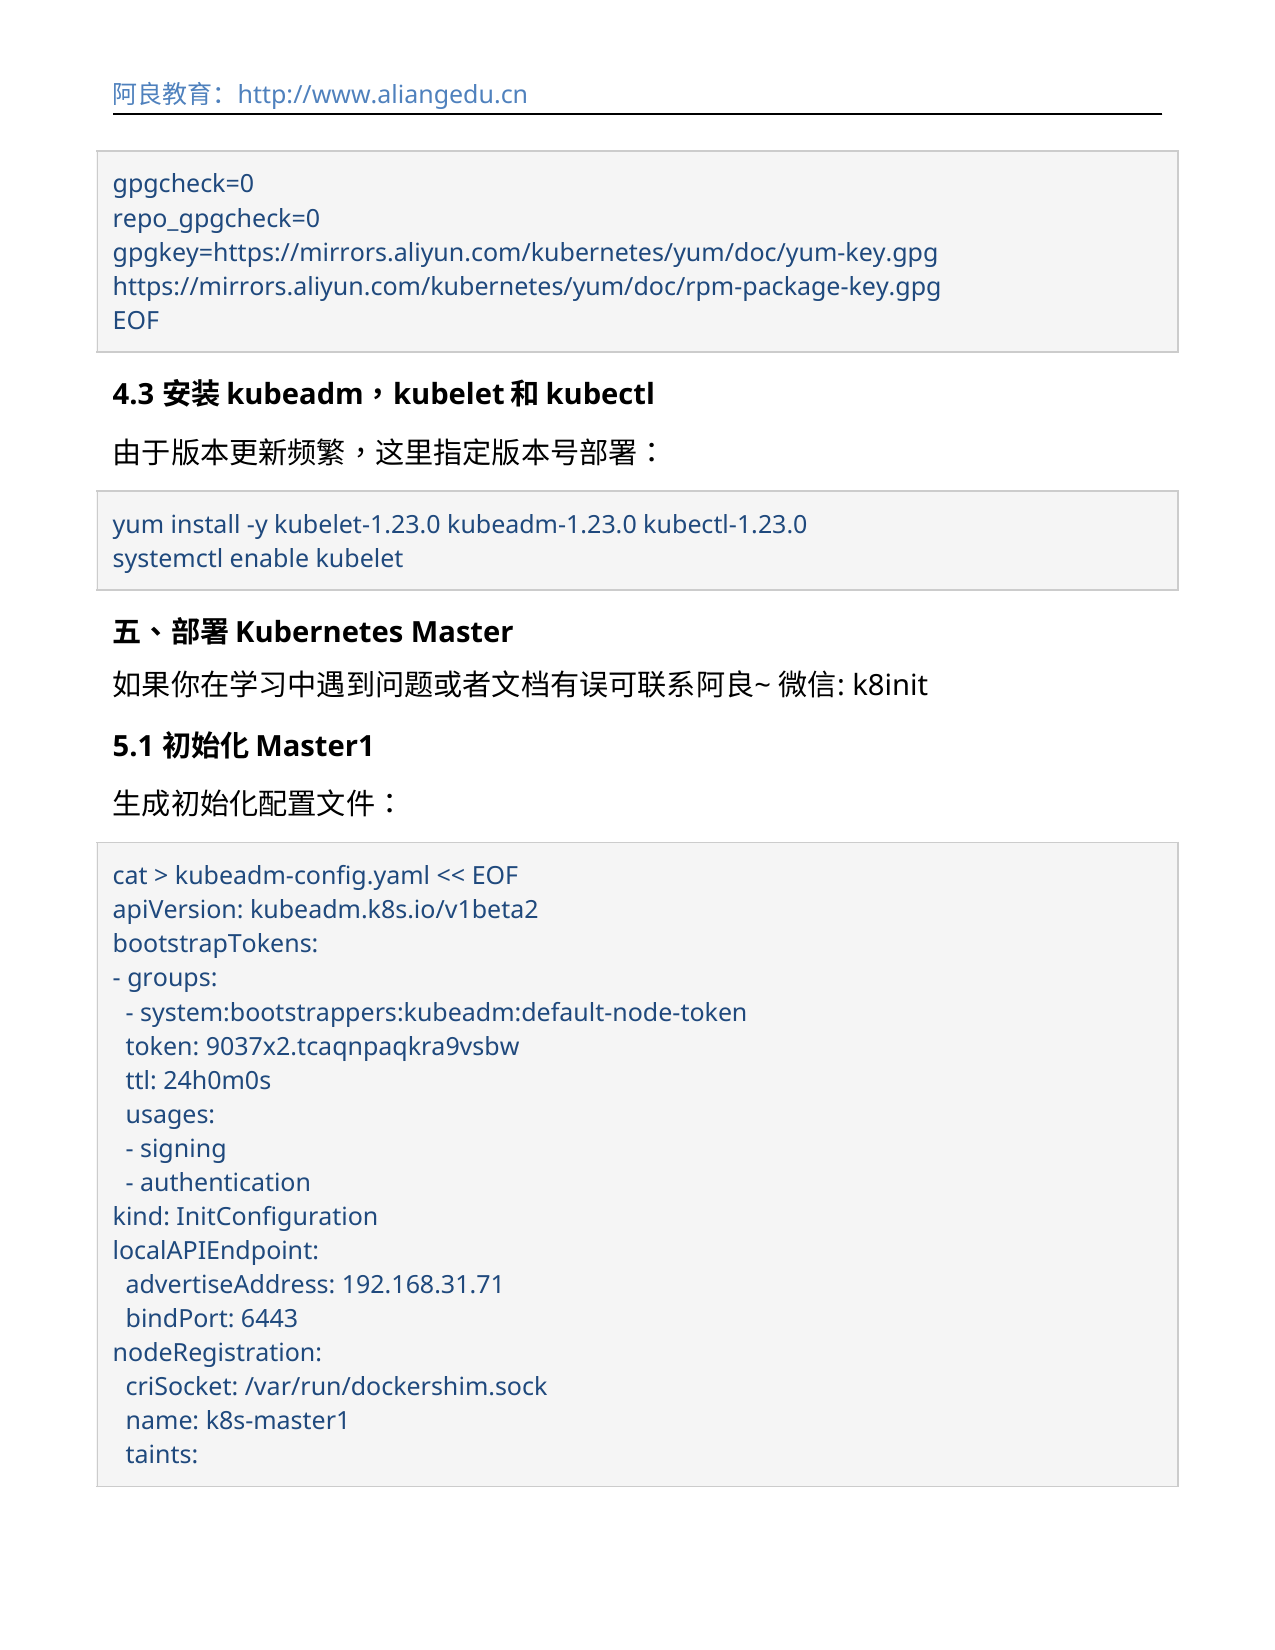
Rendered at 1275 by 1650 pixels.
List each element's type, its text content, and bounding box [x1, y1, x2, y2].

subtitle 5.1 初始化Master1 [112, 725, 1162, 764]
subtitle 4.3 安装kubeadm，kubelet和kubectl [112, 373, 1162, 413]
text 如果你在学习中遇到问题或者文档有误可联系阿良~ 微信: k8init [112, 662, 1112, 704]
text 生成初始化配置文件： [112, 783, 1162, 823]
text 由于版本更新频繁，这里指定版本号部署： [112, 432, 1162, 472]
text yum install -y kubelet-1.23.0 kubeadm-1.23.0 kubectl-1.23.0 systemctl enable kubelet [98, 492, 1177, 589]
subtitle 五、部署Kubernetes Master [112, 612, 1162, 651]
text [98, 843, 1177, 1486]
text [98, 152, 1177, 351]
